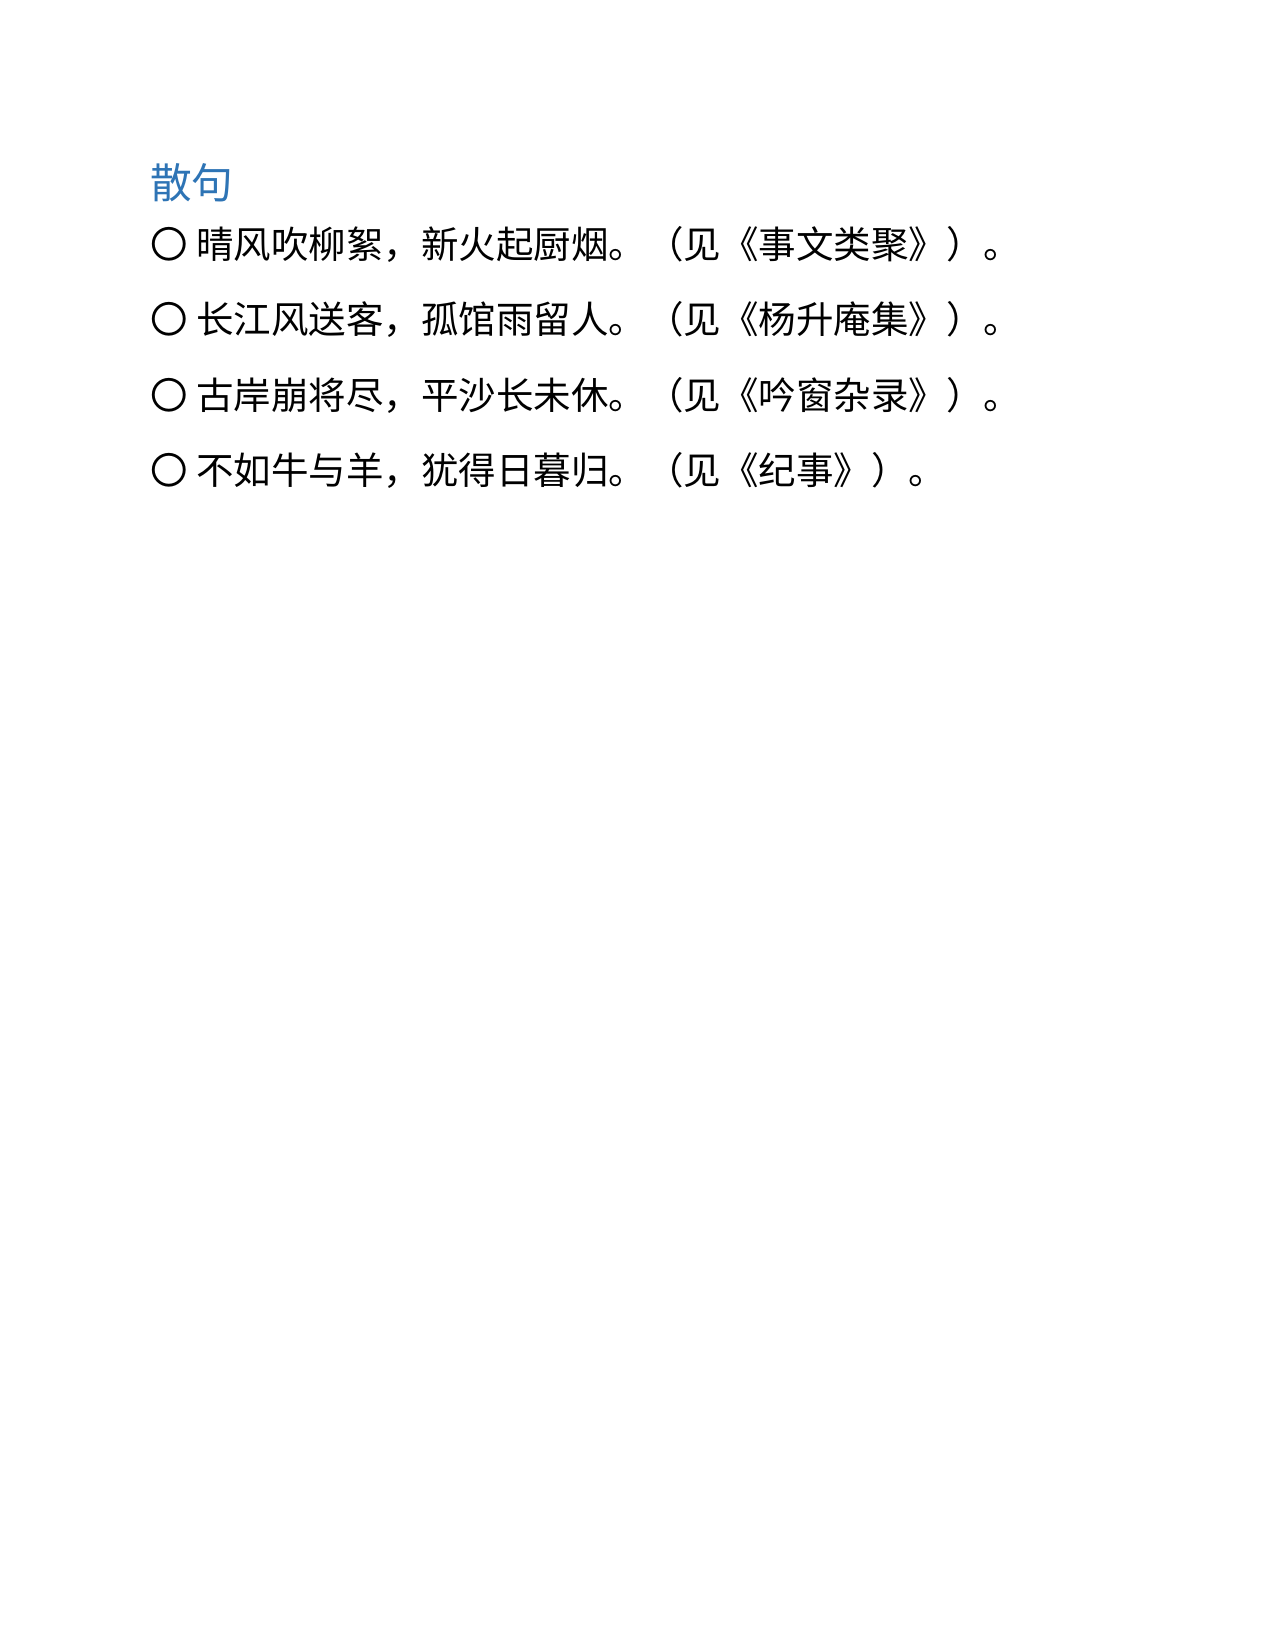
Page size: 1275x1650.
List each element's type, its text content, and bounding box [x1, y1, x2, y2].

subtitle 散句 [150, 150, 1125, 210]
text 〇 晴风吹柳絮，新火起厨烟。（见《事文类聚》）。 [150, 215, 1125, 269]
text 〇 不如牛与羊，犹得日暮归。（见《纪事》）。 [150, 441, 1125, 495]
text 〇 古岸崩将尽，平沙长未休。（见《吟窗杂录》）。 [150, 366, 1125, 420]
text 〇 长江风送客，孤馆雨留人。（见《杨升庵集》）。 [150, 290, 1125, 344]
